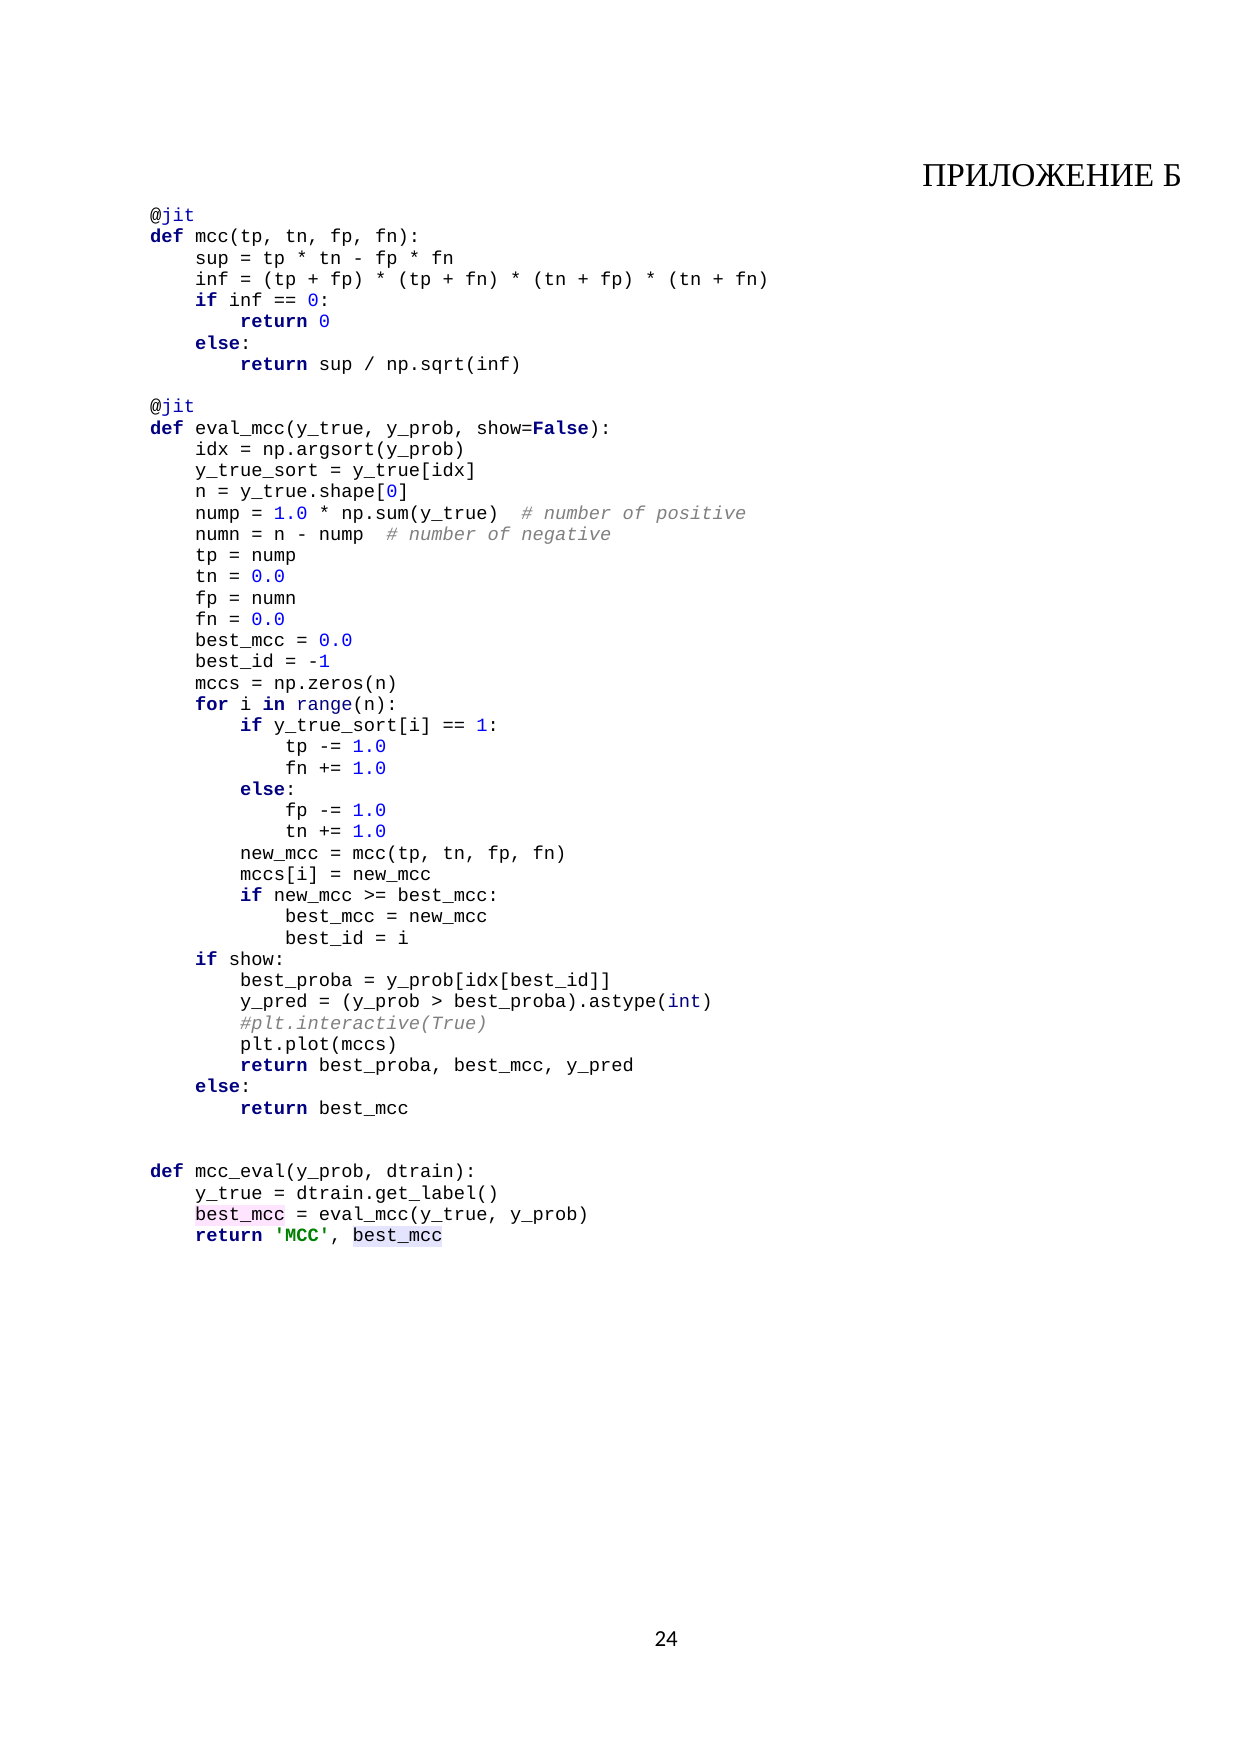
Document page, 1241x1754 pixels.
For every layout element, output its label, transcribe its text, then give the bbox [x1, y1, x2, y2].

text @jit def mcc(tp, tn, fp, fn): sup = tp * tn - fp * fn inf = (tp + fp) * (tp + fn) * (tn + fp) * (tn + fn) if inf == 0: return 0 else: return sup / np.sqrt(inf) @jit def eval_mcc(y_true, y_prob, show=False): idx = np.argsort(y_prob) y_true_sort = y_true[idx] n = y_true.shape[0] nump = 1.0 * np.sum(y_true) # number of positive numn = n - nump # number of negative tp = nump tn = 0.0 fp = numn fn = 0.0 best_mcc = 0.0 best_id = -1 mccs = np.zeros(n) for i in range(n): if y_true_sort[i] == 1: tp -= 1.0 fn += 1.0 else: fp -= 1.0 tn += 1.0 new_mcc = mcc(tp, tn, fp, fn) mccs[i] = new_mcc if new_mcc >= best_mcc: best_mcc = new_mcc best_id = i if show: best_proba = y_prob[idx[best_id]] y_pred = (y_prob > best_proba).astype(int) #plt.interactive(True) plt.plot(mccs) return best_proba, best_mcc, y_pred else: return best_mcc def mcc_eval(y_prob, dtrain): y_true = dtrain.get_label() best_mcc = eval_mcc(y_true, y_prob) return 'MCC', best_mcc [150, 206, 1182, 1247]
subtitle ПРИЛОЖЕНИЕ Б [150, 156, 1182, 193]
